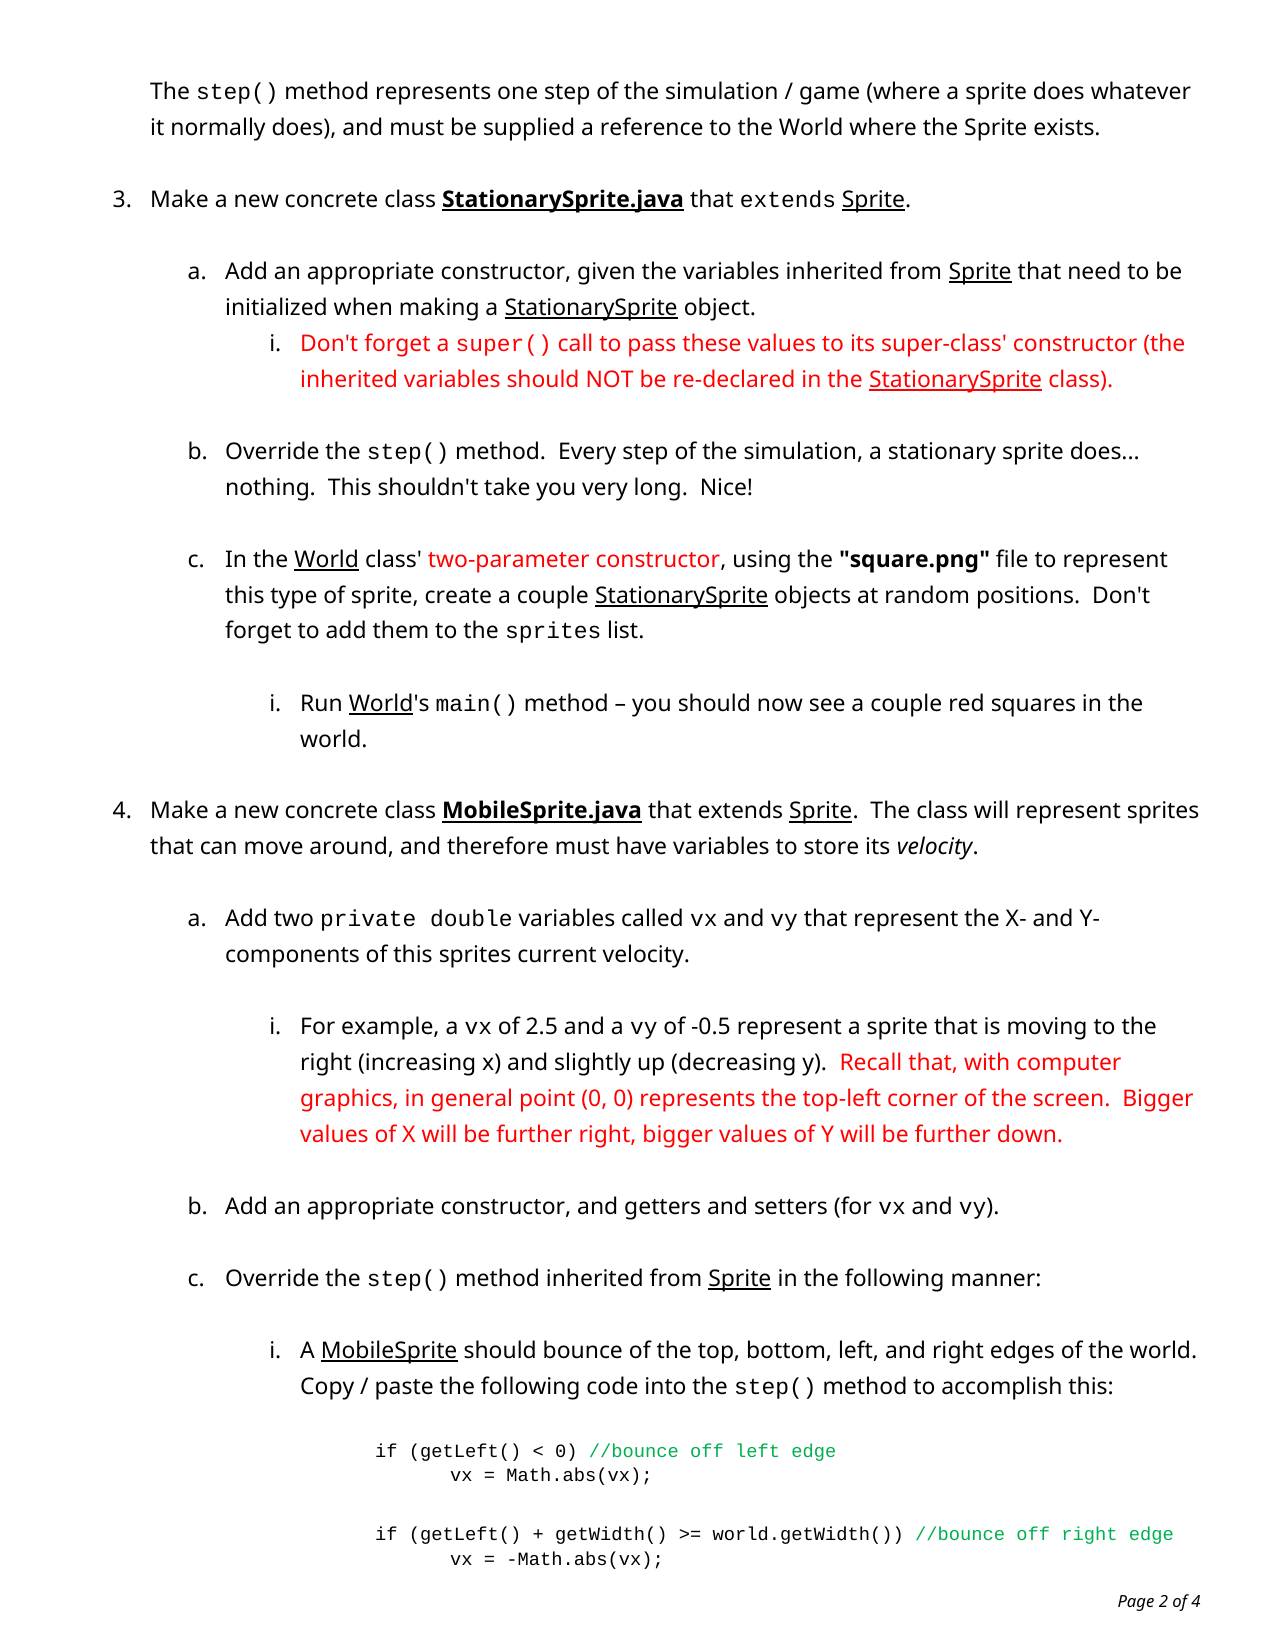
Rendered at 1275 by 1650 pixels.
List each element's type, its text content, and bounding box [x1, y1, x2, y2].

list Add an appropriate constructor, given the variables inherited from Sprite that need to be initialized when making a StationarySprite object. [187, 255, 1200, 322]
list if (getLeft() < 0) //bounce off left edge [281, 1442, 1200, 1463]
list Run World's main() method – you should now see a couple red squares in the world. [281, 686, 1200, 754]
list Don't forget a super() call to pass these values to its super-class' constructor (the inherited variables should NOT be re-declared in the StationarySprite class). [281, 327, 1200, 394]
list Make a new concrete class MobileSprite.java that extends Sprite. The class will represent sprites that can move around, and therefore must have variables to store its velocity. [112, 794, 1200, 862]
list Override the step() method inherited from Sprite in the following manner: [187, 1262, 1200, 1293]
list Make a new concrete class StationarySprite.java that extends Sprite. [112, 183, 1200, 214]
list vx = -Math.abs(vx); [281, 1549, 1200, 1571]
list A MobileSprite should bounce of the top, bottom, left, and right edges of the world. Copy / paste the following code into the step() method to accomplish this: [281, 1334, 1200, 1401]
list Add two private double variables called vx and vy that represent the X- and Y-components of this sprites current velocity. [187, 902, 1200, 969]
list In the World class' two-parameter constructor, using the "square.png" file to represent this type of sprite, create a couple StationarySprite objects at random positions. Don't forget to add them to the sprites list. [187, 543, 1200, 646]
list if (getLeft() + getWidth() >= world.getWidth()) //bounce off right edge [281, 1525, 1200, 1546]
list Add an appropriate constructor, and getters and setters (for vx and vy). [187, 1190, 1200, 1221]
list vx = Math.abs(vx); [281, 1466, 1200, 1487]
list Override the step() method. Every step of the simulation, a stationary sprite does... nothing. This shouldn't take you very long. Nice! [187, 435, 1200, 502]
list The step() method represents one step of the simulation / game (where a sprite does whatever it normally does), and must be supplied a reference to the World where the Sprite exists. [150, 75, 1200, 142]
list For example, a vx of 2.5 and a vy of -0.5 represent a sprite that is moving to the right (increasing x) and slightly up (decreasing y). Recall that, with computer graphics, in general point (0, 0) represents the top-left corner of the screen. Bigger values of X will be further right, bigger values of Y will be further down. [281, 1010, 1200, 1149]
